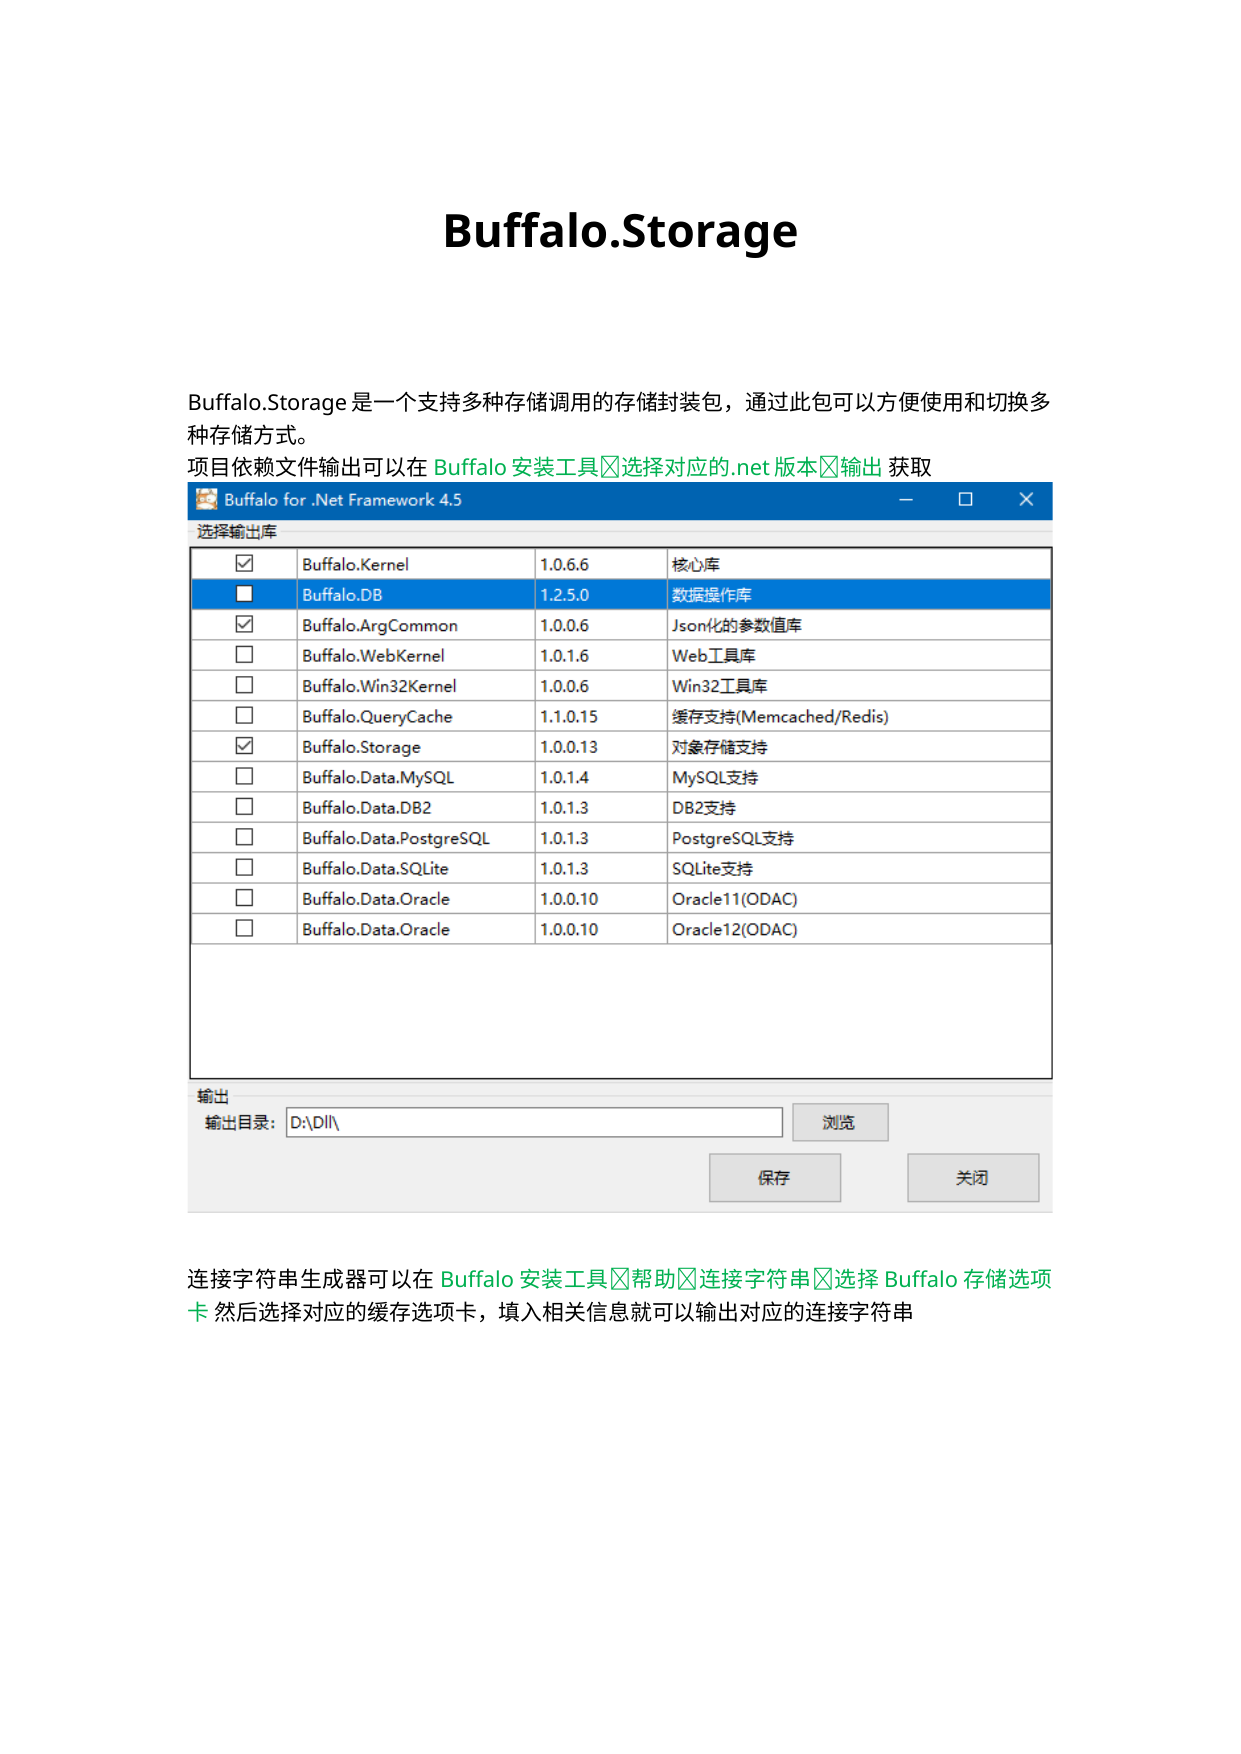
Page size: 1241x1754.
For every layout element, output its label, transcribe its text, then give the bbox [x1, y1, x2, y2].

text Buffalo.Storage是一个支持多种存储调用的存储封装包，通过此包可以方便使用和切换多种存储方式。 [187, 385, 1053, 450]
subtitle Buffalo.Storage [187, 197, 1053, 262]
text 项目依赖文件输出可以在 Buffalo安装工具选择对应的.net版本输出 获取 [187, 450, 1053, 482]
picture [187, 482, 1053, 1213]
text 连接字符串生成器可以在Buffalo安装工具帮助连接字符串选择Buffalo存储选项卡 然后选择对应的缓存选项卡，填入相关信息就可以输出对应的连接字符串 [187, 1262, 1053, 1327]
